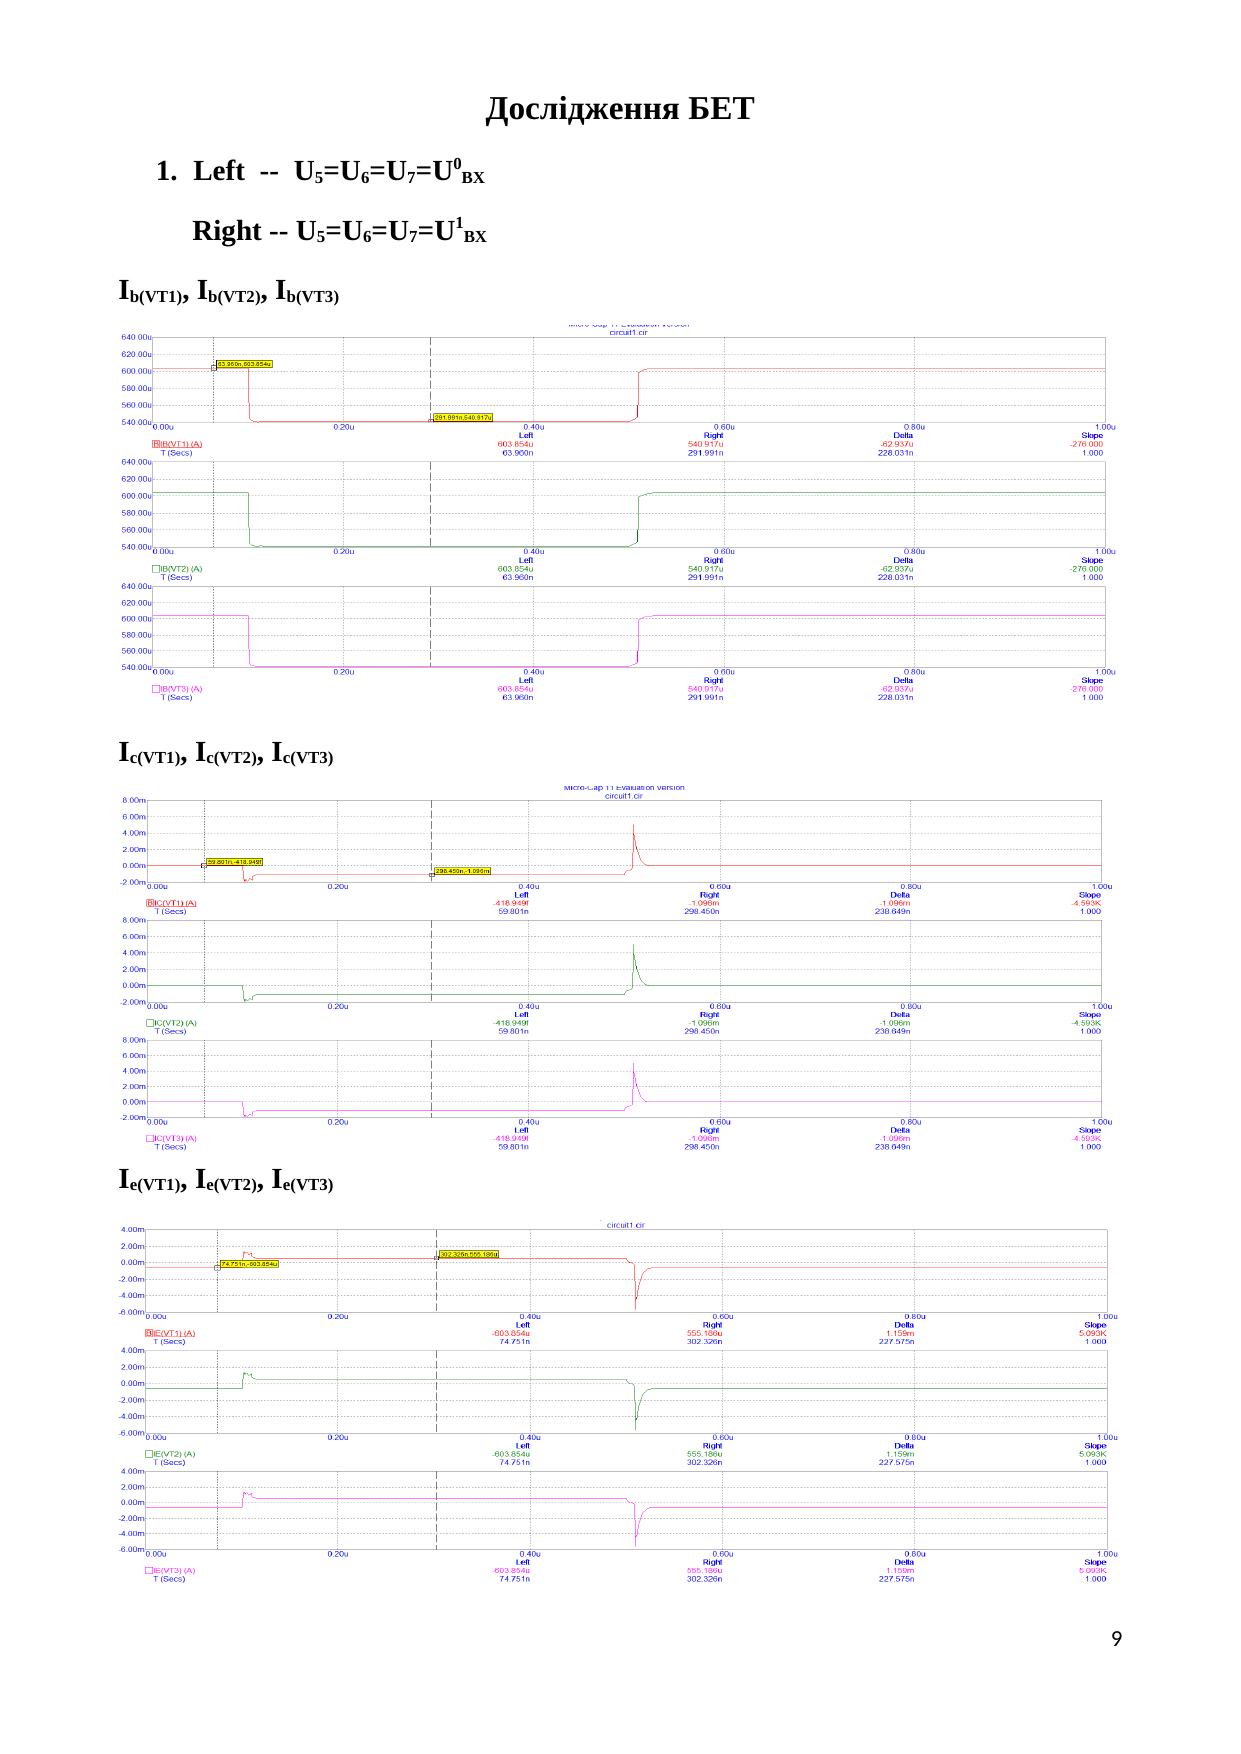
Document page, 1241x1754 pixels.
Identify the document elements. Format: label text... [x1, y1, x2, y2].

picture [118, 1220, 1122, 1590]
text Right -- U5=U6=U7=U1ВХ [156, 213, 1122, 246]
text Ib(VT1), Ib(VT2), Ib(VT3) [118, 272, 1122, 306]
picture [118, 786, 1118, 1156]
picture [118, 325, 1122, 709]
text Дослідження БЕТ [118, 89, 1122, 127]
text Ic(VT1), Ic(VT2), Ic(VT3) [118, 734, 1122, 767]
list Left -- U5=U6=U7=U0ВХ [156, 153, 1122, 187]
